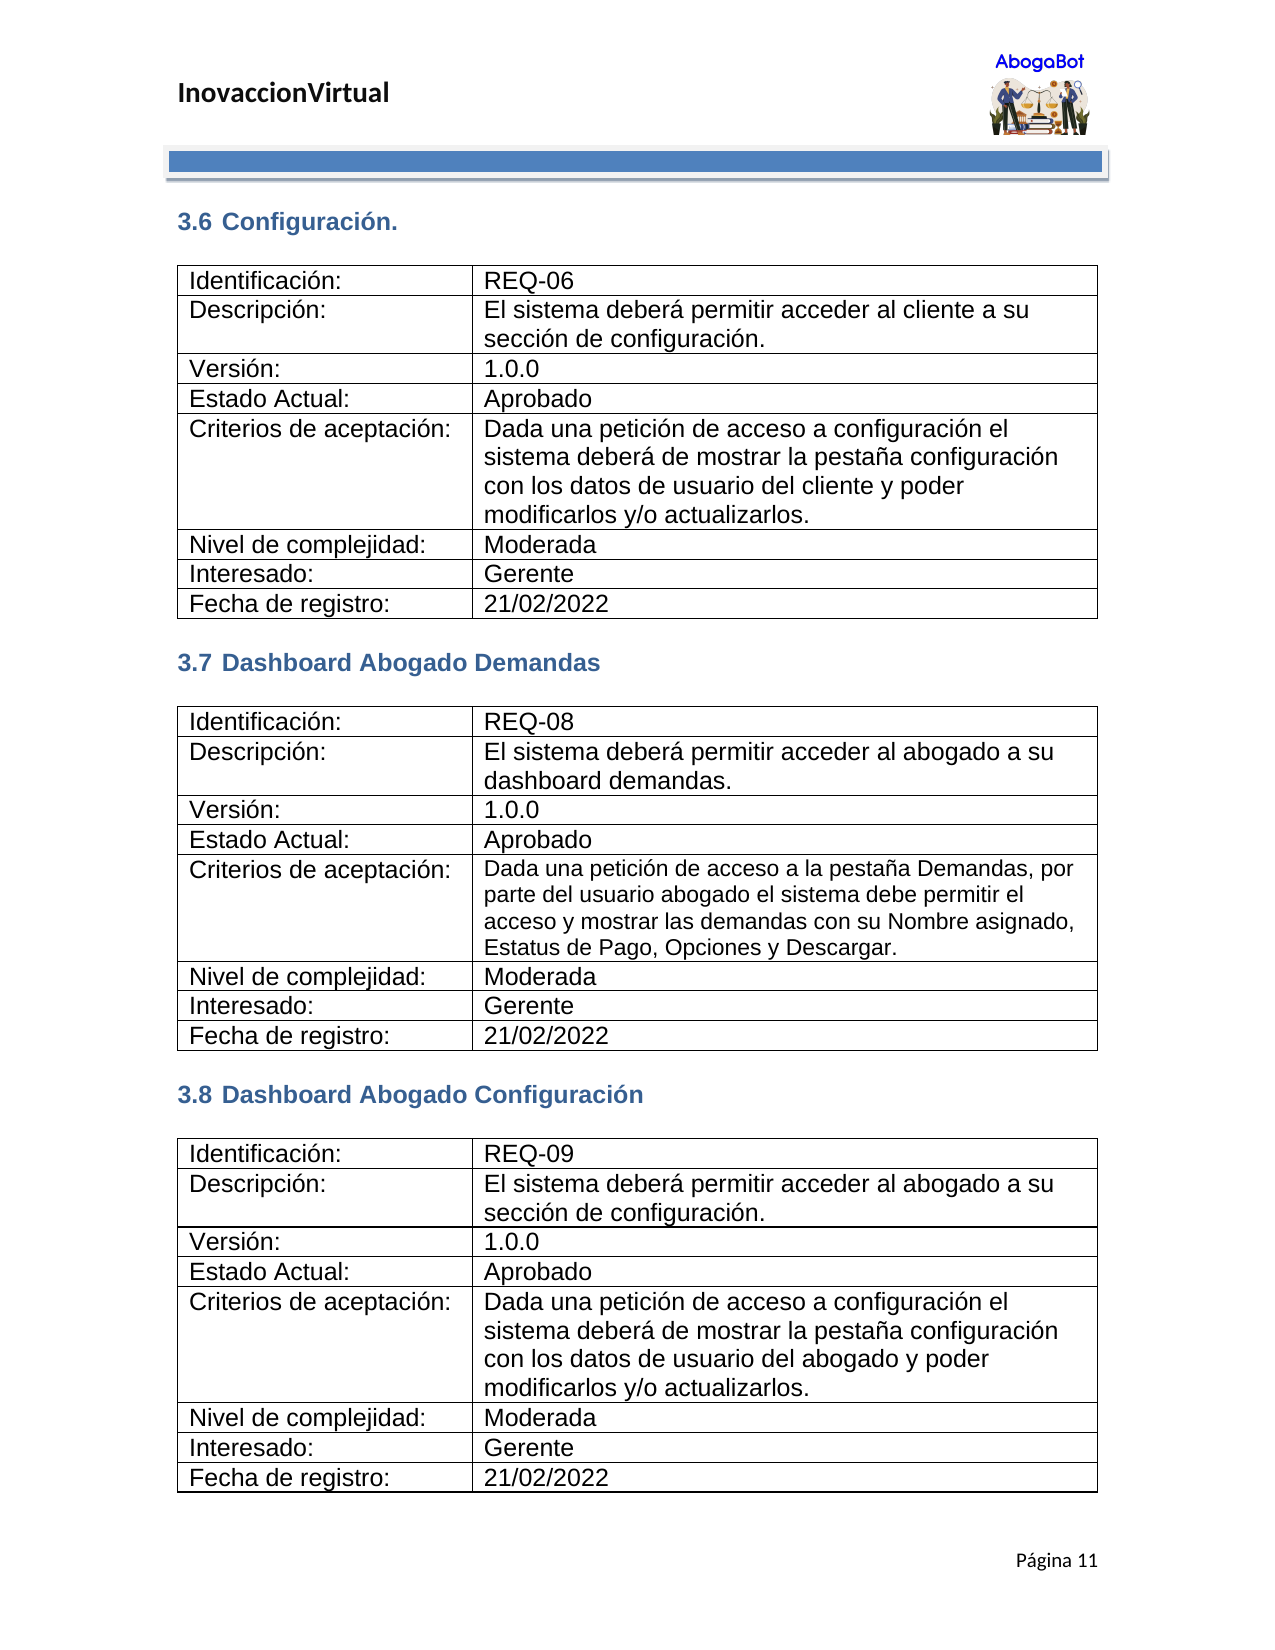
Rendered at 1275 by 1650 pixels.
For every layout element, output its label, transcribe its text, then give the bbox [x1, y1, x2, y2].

table_cell Gerente [473, 991, 1097, 1020]
table_cell Aprobado [473, 384, 1097, 413]
table_cell Moderada [473, 1403, 1097, 1432]
table_cell El sistema deberá permitir acceder al cliente a su sección de configuración. [473, 296, 1097, 353]
table_cell Aprobado [473, 1257, 1097, 1286]
subtitle Configuración. [177, 207, 1098, 236]
table_cell Estado Actual: [178, 1257, 472, 1286]
table_cell Gerente [473, 1433, 1097, 1462]
table_cell 21/02/2022 [473, 1021, 1097, 1050]
table_cell Fecha de registro: [178, 589, 472, 618]
table_cell Criterios de aceptación: [178, 855, 472, 961]
table_cell Versión: [178, 796, 472, 824]
table_cell Nivel de complejidad: [178, 1403, 472, 1432]
table_cell El sistema deberá permitir acceder al abogado a su sección de configuración. [473, 1169, 1097, 1226]
table_header REQ-08 [473, 707, 1097, 736]
table_cell Fecha de registro: [178, 1463, 472, 1491]
subtitle Dashboard Abogado Demandas [177, 648, 1098, 677]
table_header Identificación: [178, 707, 472, 736]
table_header REQ-06 [473, 266, 1097, 294]
table_cell Descripción: [178, 296, 472, 353]
table_cell Versión: [178, 354, 472, 383]
table_cell Nivel de complejidad: [178, 530, 472, 558]
table_cell El sistema deberá permitir acceder al abogado a su dashboard demandas. [473, 737, 1097, 794]
table_cell 21/02/2022 [473, 589, 1097, 618]
picture [985, 40, 1094, 149]
table_cell Aprobado [473, 825, 1097, 854]
table_cell 21/02/2022 [473, 1463, 1097, 1491]
table_cell 1.0.0 [473, 796, 1097, 824]
table_cell Moderada [473, 962, 1097, 990]
table_cell Criterios de aceptación: [178, 1287, 472, 1402]
table_cell Fecha de registro: [178, 1021, 472, 1050]
table_cell Criterios de aceptación: [178, 414, 472, 529]
table_cell Dada una petición de acceso a configuración el sistema deberá de mostrar la pestaña configuración con los datos de usuario del cliente y poder modificarlos y/o actualizarlos. [473, 414, 1097, 529]
table_cell Dada una petición de acceso a la pestaña Demandas, por parte del usuario abogado el sistema debe permitir el acceso y mostrar las demandas con su Nombre asignado, Estatus de Pago, Opciones y Descargar. [473, 855, 1097, 961]
table_cell Estado Actual: [178, 384, 472, 413]
table_cell Descripción: [178, 737, 472, 794]
table_cell Interesado: [178, 560, 472, 588]
table_cell Moderada [473, 530, 1097, 558]
table_cell Versión: [178, 1228, 472, 1256]
table_cell Nivel de complejidad: [178, 962, 472, 990]
table_cell Descripción: [178, 1169, 472, 1226]
table_cell 1.0.0 [473, 1228, 1097, 1256]
subtitle Dashboard Abogado Configuración [177, 1080, 1098, 1109]
table_cell Interesado: [178, 991, 472, 1020]
table_header REQ-09 [473, 1139, 1097, 1168]
table_cell Gerente [473, 560, 1097, 588]
table_header Identificación: [178, 1139, 472, 1168]
table_header Identificación: [178, 266, 472, 294]
table_cell Interesado: [178, 1433, 472, 1462]
table_cell 1.0.0 [473, 354, 1097, 383]
table_cell Dada una petición de acceso a configuración el sistema deberá de mostrar la pestaña configuración con los datos de usuario del abogado y poder modificarlos y/o actualizarlos. [473, 1287, 1097, 1402]
table_cell Estado Actual: [178, 825, 472, 854]
